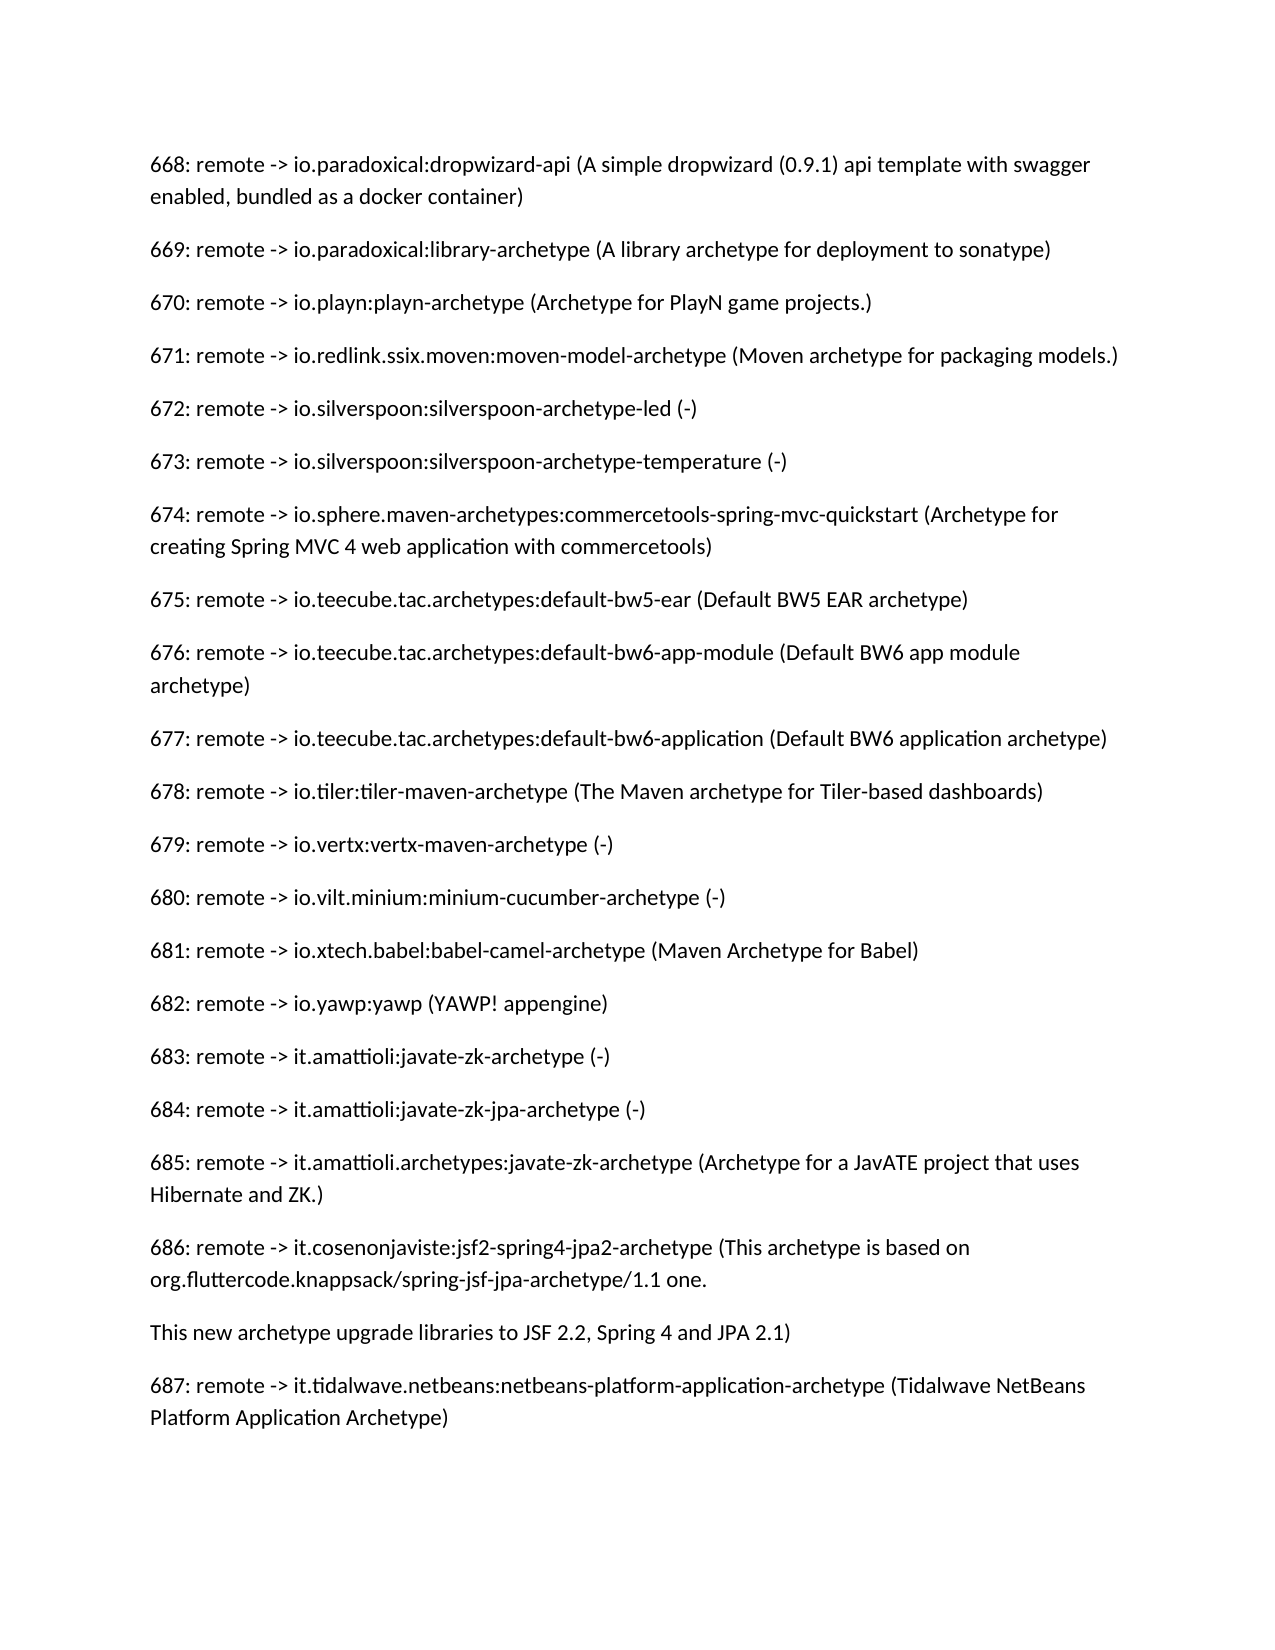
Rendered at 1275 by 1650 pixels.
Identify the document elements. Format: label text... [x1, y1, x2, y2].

text 679: remote -> io.vertx:vertx-maven-archetype (-) [150, 830, 1125, 858]
text 677: remote -> io.teecube.tac.archetypes:default-bw6-application (Default BW6 application archetype) [150, 724, 1125, 752]
text 683: remote -> it.amattioli:javate-zk-archetype (-) [150, 1042, 1125, 1070]
text 668: remote -> io.paradoxical:dropwizard-api (A simple dropwizard (0.9.1) api template with swagger enabled, bundled as a docker container) [150, 150, 1125, 210]
text 672: remote -> io.silverspoon:silverspoon-archetype-led (-) [150, 394, 1125, 422]
text 671: remote -> io.redlink.ssix.moven:moven-model-archetype (Moven archetype for packaging models.) [150, 341, 1125, 369]
text 670: remote -> io.playn:playn-archetype (Archetype for PlayN game projects.) [150, 288, 1125, 316]
text 682: remote -> io.yawp:yawp (YAWP! appengine) [150, 989, 1125, 1017]
text 673: remote -> io.silverspoon:silverspoon-archetype-temperature (-) [150, 447, 1125, 475]
text 681: remote -> io.xtech.babel:babel-camel-archetype (Maven Archetype for Babel) [150, 936, 1125, 964]
text 669: remote -> io.paradoxical:library-archetype (A library archetype for deployment to sonatype) [150, 235, 1125, 263]
text 674: remote -> io.sphere.maven-archetypes:commercetools-spring-mvc-quickstart (Archetype for creating Spring MVC 4 web application with commercetools) [150, 500, 1125, 561]
text 686: remote -> it.cosenonjaviste:jsf2-spring4-jpa2-archetype (This archetype is based on org.fluttercode.knappsack/spring-jsf-jpa-archetype/1.1 one. [150, 1233, 1125, 1293]
text 678: remote -> io.tiler:tiler-maven-archetype (The Maven archetype for Tiler-based dashboards) [150, 777, 1125, 805]
text 685: remote -> it.amattioli.archetypes:javate-zk-archetype (Archetype for a JavATE project that uses Hibernate and ZK.) [150, 1148, 1125, 1208]
text This new archetype upgrade libraries to JSF 2.2, Spring 4 and JPA 2.1) [150, 1318, 1125, 1346]
text 687: remote -> it.tidalwave.netbeans:netbeans-platform-application-archetype (Tidalwave NetBeans Platform Application Archetype) [150, 1371, 1125, 1432]
text 680: remote -> io.vilt.minium:minium-cucumber-archetype (-) [150, 883, 1125, 911]
text 676: remote -> io.teecube.tac.archetypes:default-bw6-app-module (Default BW6 app module archetype) [150, 638, 1125, 699]
text 675: remote -> io.teecube.tac.archetypes:default-bw5-ear (Default BW5 EAR archetype) [150, 586, 1125, 613]
text 684: remote -> it.amattioli:javate-zk-jpa-archetype (-) [150, 1095, 1125, 1123]
